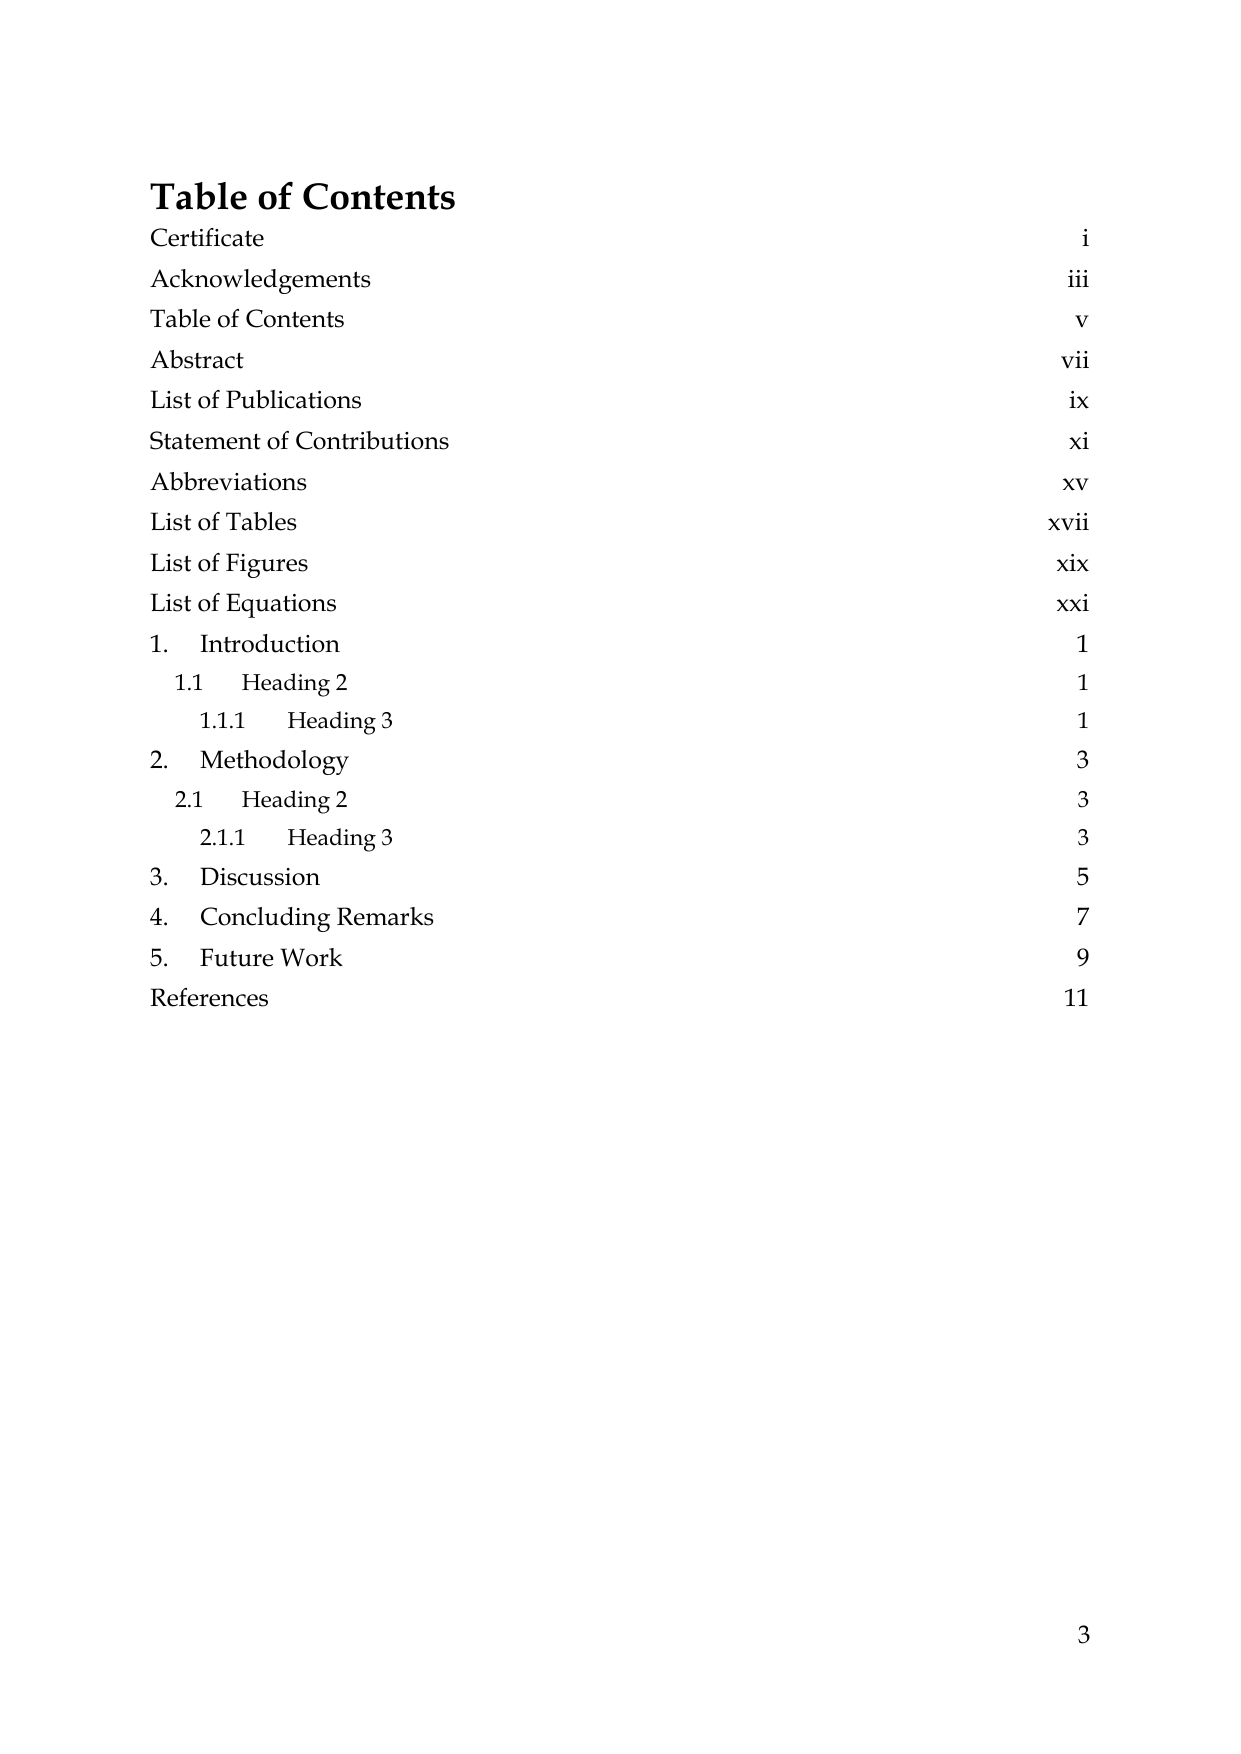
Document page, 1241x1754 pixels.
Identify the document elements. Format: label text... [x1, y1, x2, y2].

subtitle Table of Contents [150, 175, 1090, 220]
